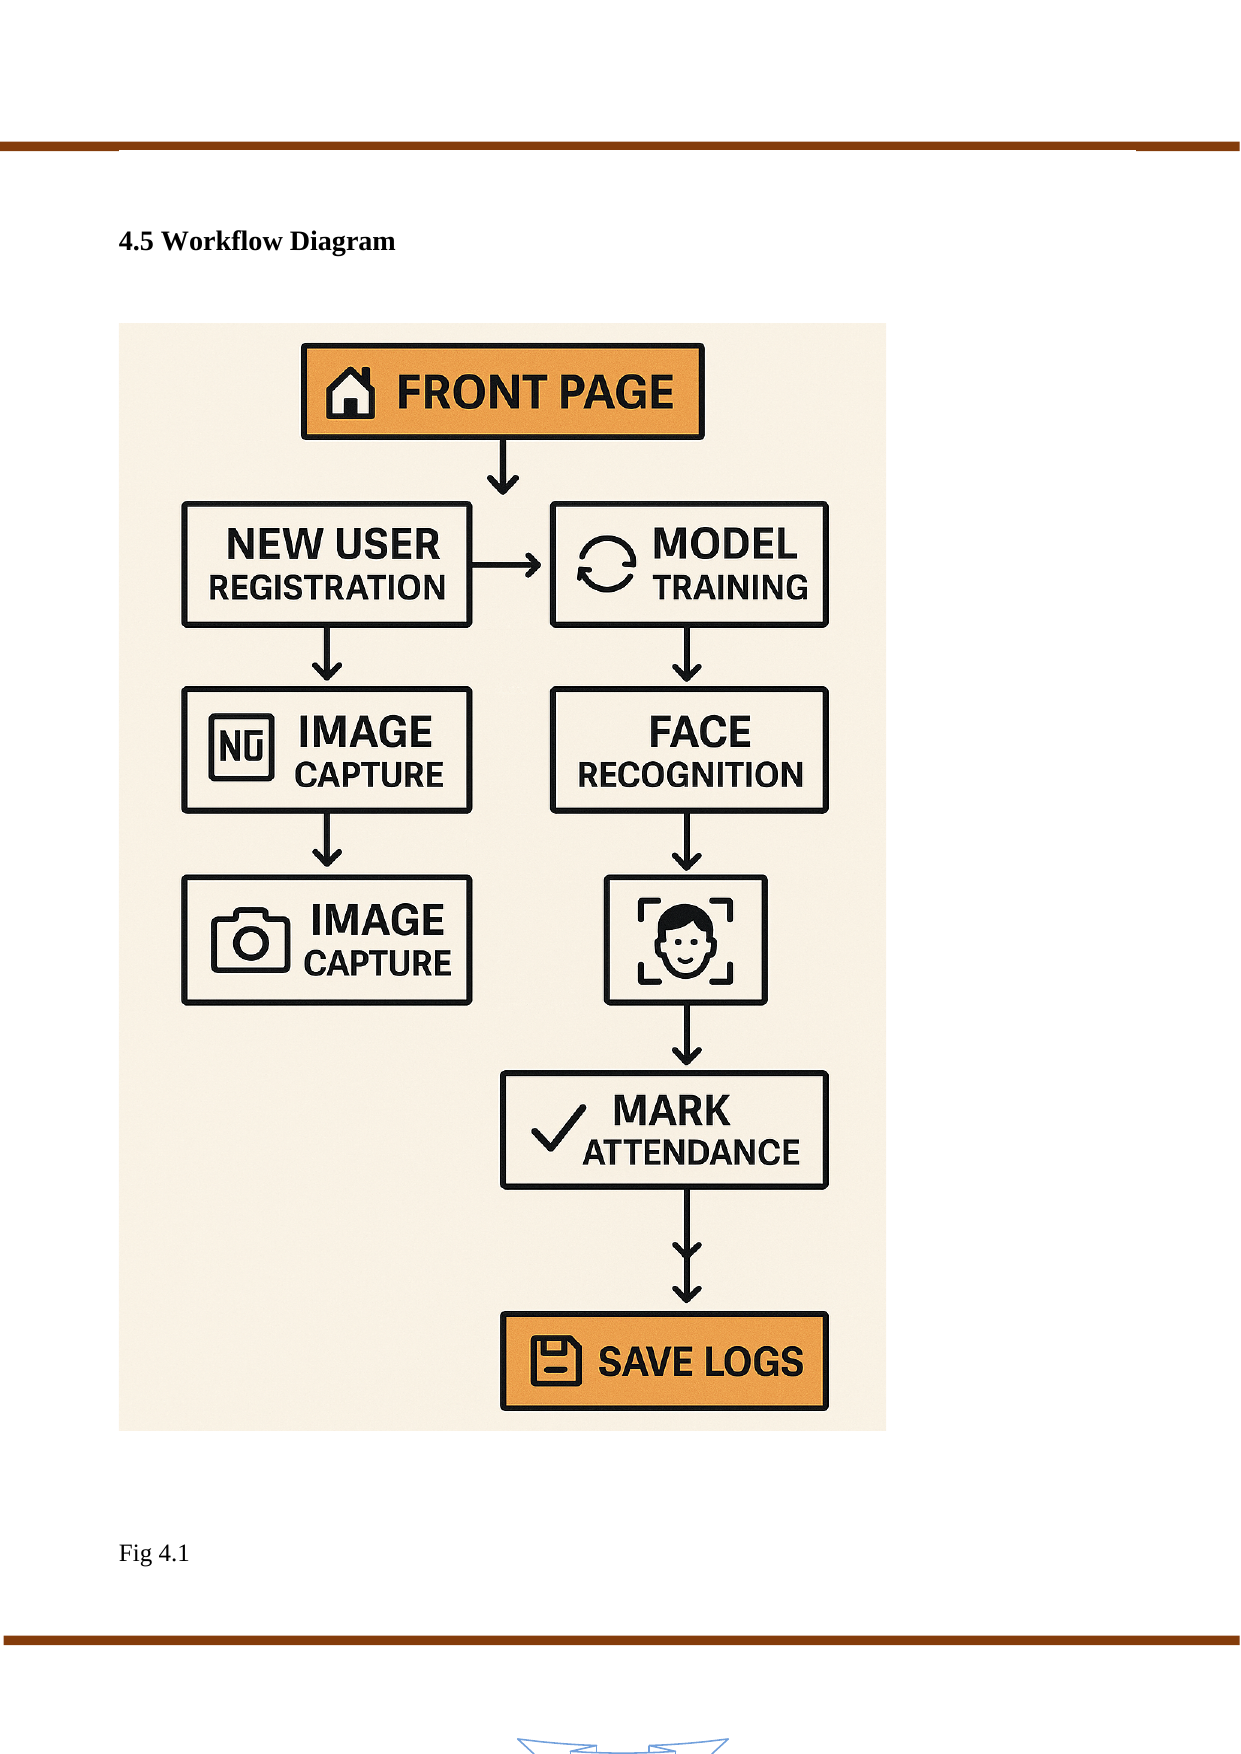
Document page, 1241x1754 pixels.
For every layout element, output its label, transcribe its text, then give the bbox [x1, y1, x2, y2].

picture [118, 323, 887, 1431]
text Fig 4.1 [119, 1538, 1136, 1567]
text 4.5 Workflow Diagram [119, 224, 1136, 256]
